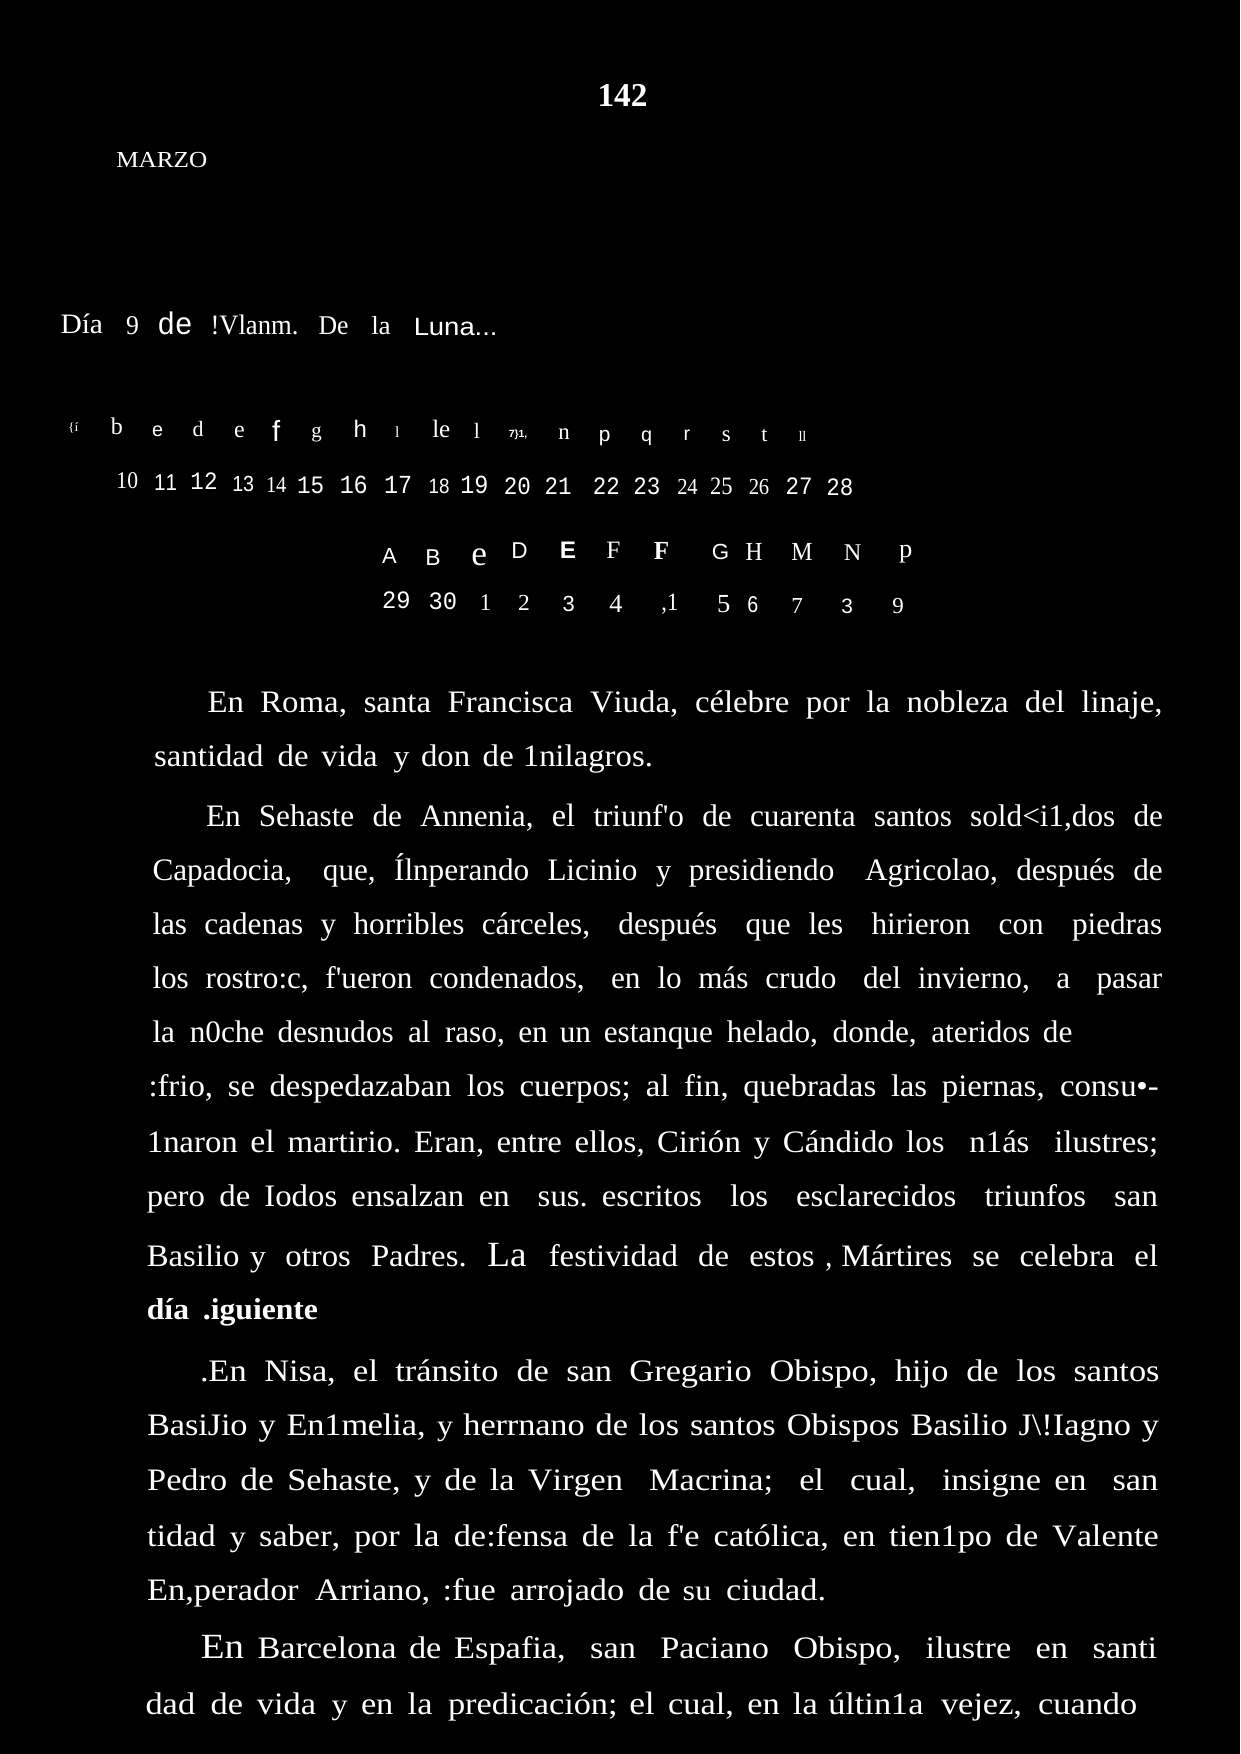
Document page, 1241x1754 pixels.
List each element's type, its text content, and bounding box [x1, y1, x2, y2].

table_cell 3 [841, 587, 889, 631]
table_header H [745, 533, 791, 587]
text En Roma, santa Francisca Viuda, célebre por la nobleza del linaje, santidad de vida y don de 1nilagros. [154, 683, 1163, 773]
table_header G [698, 533, 745, 587]
table_cell 29 30 1 [382, 587, 511, 631]
table_cell 5 [698, 587, 745, 631]
table_cell ,1 [653, 587, 698, 631]
table_header D [511, 533, 559, 587]
table_header N [841, 533, 889, 587]
table_cell 7 [791, 587, 841, 631]
table_header E [560, 533, 606, 587]
table_cell 6 [745, 587, 791, 631]
table_cell 3 [560, 587, 606, 631]
table_cell 2 [511, 587, 559, 631]
text :frio, se despedazaban los cuerpos; al fin, quebradas las piernas, consu•- 1naron el martirio. Eran, entre ellos, Cirión y Cándido los n1ás ilustres; pero de Iodos ensalzan en sus. escritos los esclarecidos triunfos san Basilio y otros Padres. La festividad de estos , Mártires se celebra el día .iguiente [147, 1067, 1159, 1326]
table_header F [653, 533, 698, 587]
text Día 9 de !Vlanm. De la Luna... [60, 307, 1240, 344]
table_header p [889, 533, 923, 587]
text En Sehaste de Annenia, el triunf'o de cuarenta santos sold<i1,dos de Capadocia, que, Ílnperando Licinio y presidiendo Agricolao, después de las cadenas y horribles cárceles, después que les hirieron con piedras los rostro:c, f'ueron condenados, en lo más crudo del invierno, a pasar la n0che desnudos al raso, en un estanque helado, donde, ateridos de [152, 796, 1163, 1049]
table_cell 9 [889, 587, 923, 631]
table_header A B e [382, 533, 511, 587]
text En Barcelona de Espafia, san Paciano Obispo, ilustre en santi­ dad de vida y en la predicación; el cual, en la últin1a vejez, cuando [145, 1625, 1159, 1722]
table_cell 4 [606, 587, 653, 631]
table_header F [606, 533, 653, 587]
text MARZO [116, 146, 1205, 173]
text {í b e d e f g h l le l 7}1, n p q r s t ll [68, 410, 1240, 447]
text .En Nisa, el tránsito de san Gregario Obispo, hijo de los santos BasiJio y En1melia, y herrnano de los santos Obispos Basilio J\!Iagno y Pedro de Sehaste, y de la Virgen Macrina; el cual, insigne en san­ tidad y saber, por la de:fensa de la f'e católica, en tien1po de Valente En,perador Arriano, :fue arrojado de su ciudad. [147, 1352, 1160, 1607]
table_header M [791, 533, 841, 587]
text 10 11 12 13 14 15 16 17 18 19 20 21 22 23 24 25 26 27 28 [116, 466, 1193, 503]
